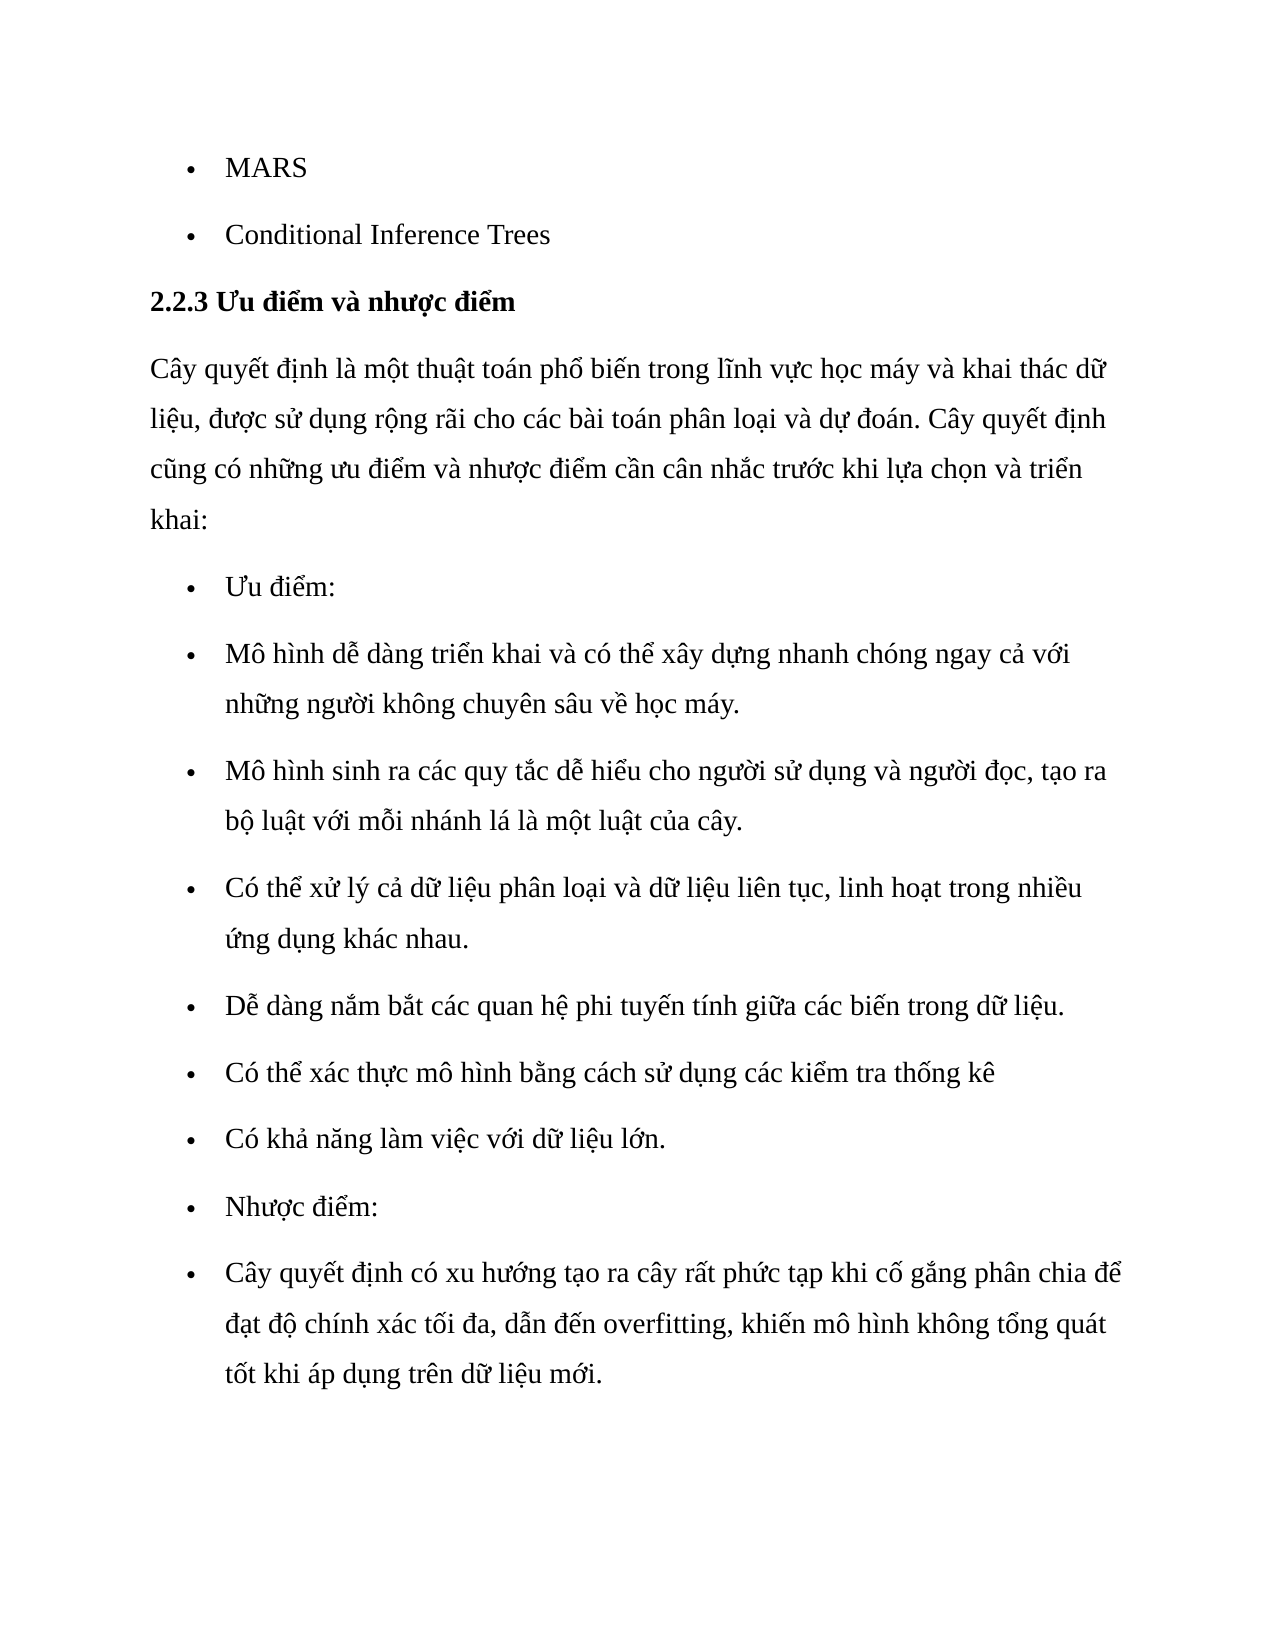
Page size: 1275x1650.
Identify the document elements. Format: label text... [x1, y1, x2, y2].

list Mô hình sinh ra các quy tắc dễ hiểu cho người sử dụng và người đọc, tạo ra bộ luật với mỗi nhánh lá là một luật của cây. [187, 753, 1125, 837]
list MARS [187, 150, 1125, 183]
list Nhược điểm: [187, 1189, 1125, 1222]
list Có khả năng làm việc với dữ liệu lớn. [187, 1122, 1125, 1155]
list Ưu điểm: [187, 569, 1125, 602]
list Cây quyết định có xu hướng tạo ra cây rất phức tạp khi cố gắng phân chia để đạt độ chính xác tối đa, dẫn đến overfitting, khiến mô hình không tổng quát tốt khi áp dụng trên dữ liệu mới. [187, 1256, 1125, 1390]
list Dễ dàng nắm bắt các quan hệ phi tuyến tính giữa các biến trong dữ liệu. [187, 988, 1125, 1021]
list Có thể xử lý cả dữ liệu phân loại và dữ liệu liên tục, linh hoạt trong nhiều ứng dụng khác nhau. [187, 870, 1125, 954]
list Mô hình dễ dàng triển khai và có thể xây dựng nhanh chóng ngay cả với những người không chuyên sâu về học máy. [187, 636, 1125, 720]
list Có thể xác thực mô hình bằng cách sử dụng các kiểm tra thống kê [187, 1055, 1125, 1088]
text Cây quyết định là một thuật toán phổ biến trong lĩnh vực học máy và khai thác dữ liệu, được sử dụng rộng rãi cho các bài toán phân loại và dự đoán. Cây quyết định cũng có những ưu điểm và nhược điểm cần cân nhắc trước khi lựa chọn và triển khai: [150, 351, 1125, 535]
list Conditional Inference Trees [187, 217, 1125, 251]
text 2.2.3 Ưu điểm và nhược điểm [150, 284, 1125, 317]
